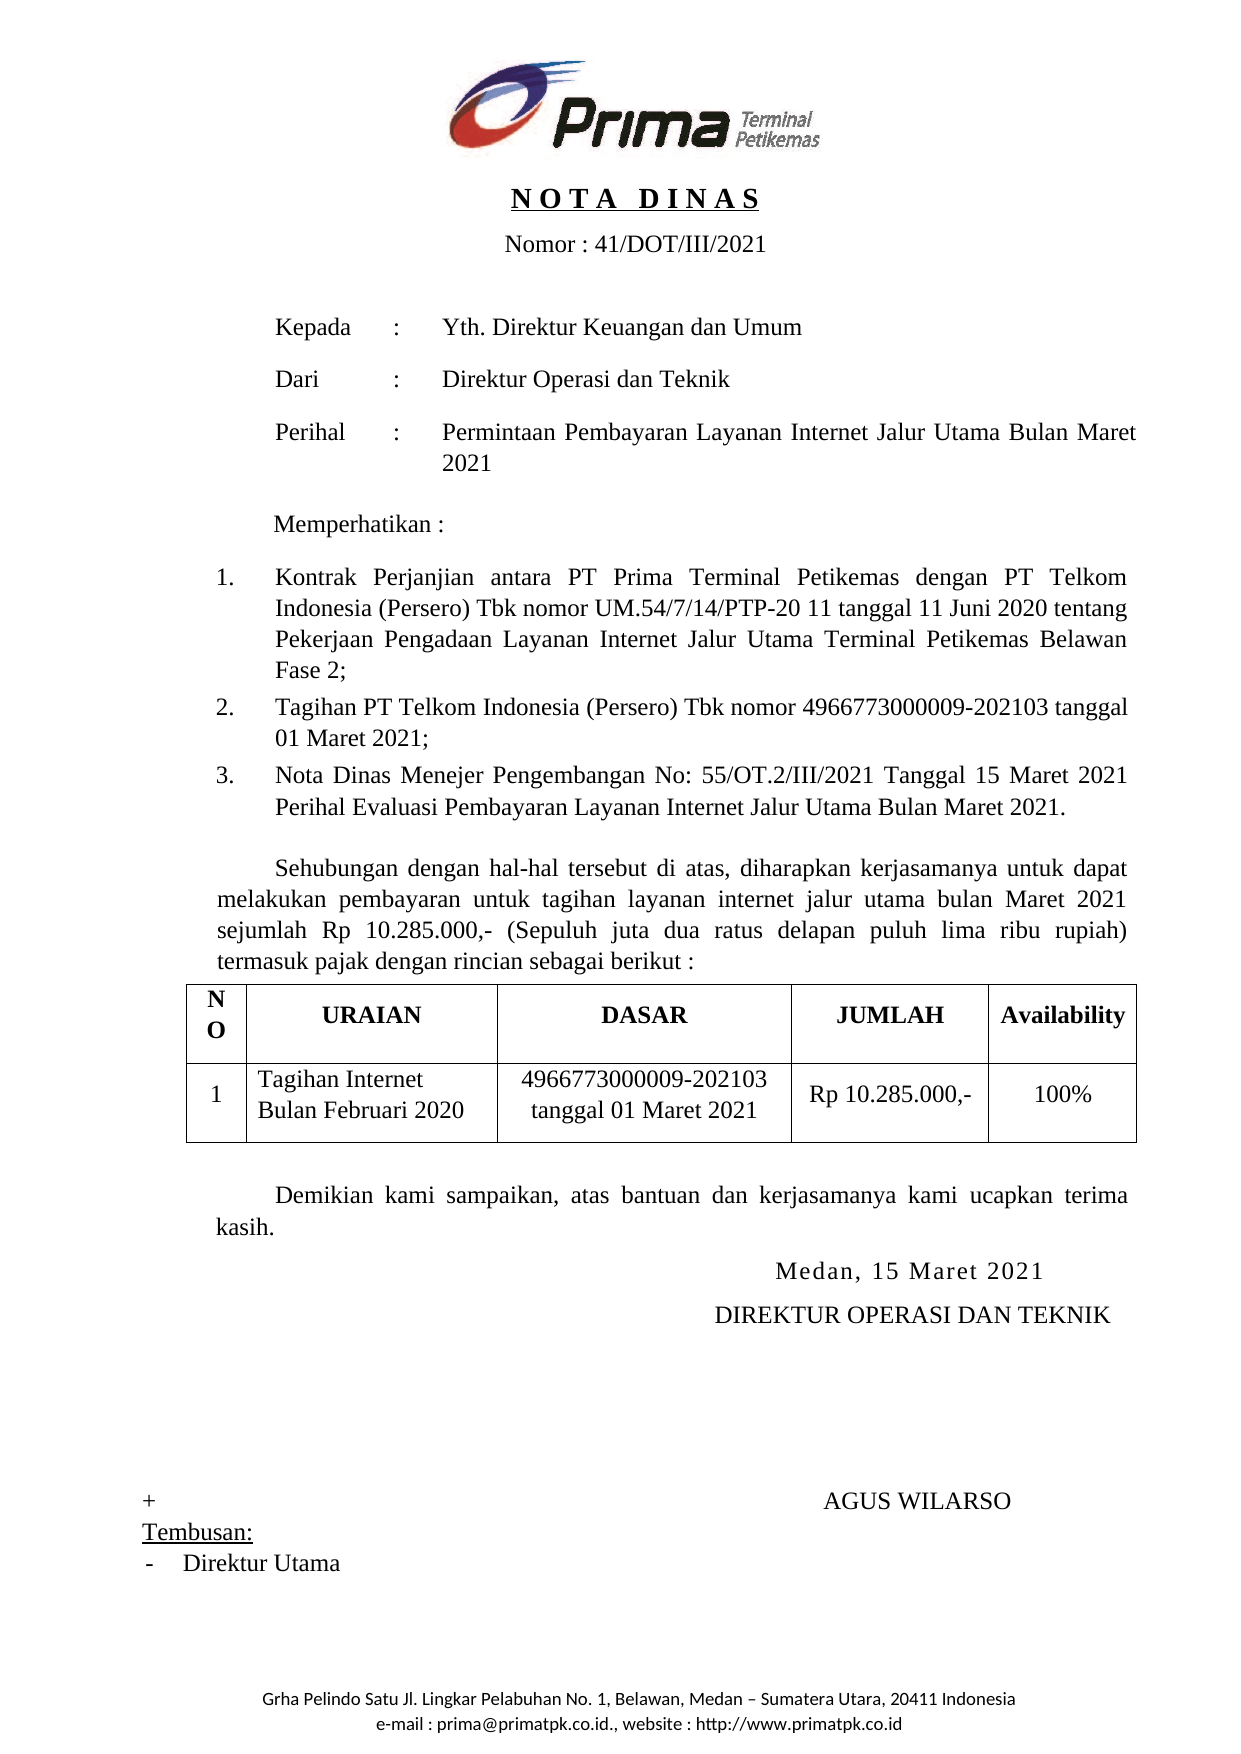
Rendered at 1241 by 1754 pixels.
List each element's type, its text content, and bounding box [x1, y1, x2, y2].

text Sehubungan dengan hal-hal tersebut di atas, diharapkan kerjasamanya untuk dapat melakukan pembayaran untuk tagihan layanan internet jalur utama bulan Maret 2021 sejumlah Rp 10.285.000,- (Sepuluh juta dua ratus delapan puluh lima ribu rupiah) termasuk pajak dengan rincian sebagai berikut : [217, 853, 1128, 975]
table_cell Rp 10.285.000,- [792, 1064, 988, 1142]
text Demikian kami sampaikan, atas bantuan dan kerjasamanya kami ucapkan terima kasih. [216, 1181, 1128, 1240]
table_header DASAR [498, 985, 791, 1063]
list Direktur Utama [145, 1548, 1137, 1577]
text DIREKTUR OPERASI DAN TEKNIK [688, 1300, 1137, 1329]
table_header NO [187, 985, 246, 1063]
text Memperhatikan : [217, 509, 1128, 538]
list Tagihan PT Telkom Indonesia (Persero) Tbk nomor 4966773000009-202103 tanggal 01 Maret 2021; [216, 692, 1128, 752]
text Tembusan: [142, 1517, 1137, 1546]
list Kontrak Perjanjian antara PT Prima Terminal Petikemas dengan PT Telkom Indonesia (Persero) Tbk nomor UM.54/7/14/PTP-20 11 tanggal 11 Juni 2020 tentang Pekerjaan Pengadaan Layanan Internet Jalur Utama Terminal Petikemas Belawan Fase 2; [216, 562, 1128, 684]
text Kepada : Yth. Direktur Keuangan dan Umum [275, 312, 1137, 340]
table_header URAIAN [247, 985, 497, 1063]
text Dari : Direktur Operasi dan Teknik [275, 364, 1137, 393]
text Medan, 15 Maret 2021 [142, 1249, 1125, 1285]
picture [439, 47, 834, 162]
text + AGUS WILARSO [142, 1486, 1137, 1515]
table_cell Tagihan Internet Bulan Februari 2020 [247, 1064, 497, 1142]
table_header JUMLAH [792, 985, 988, 1063]
table_cell 100% [989, 1064, 1136, 1142]
text Perihal : Permintaan Pembayaran Layanan Internet Jalur Utama Bulan Maret 2021 [275, 417, 1137, 477]
text Nomor : 41/DOT/III/2021 [142, 229, 1137, 258]
list Nota Dinas Menejer Pengembangan No: 55/OT.2/III/2021 Tanggal 15 Maret 2021 Perihal Evaluasi Pembayaran Layanan Internet Jalur Utama Bulan Maret 2021. [216, 761, 1128, 820]
table_cell 4966773000009-202103 tanggal 01 Maret 2021 [498, 1064, 791, 1142]
subtitle N O T A D I N A S [132, 181, 1137, 214]
table_cell 1 [187, 1064, 246, 1142]
table_header Availability [989, 985, 1136, 1063]
